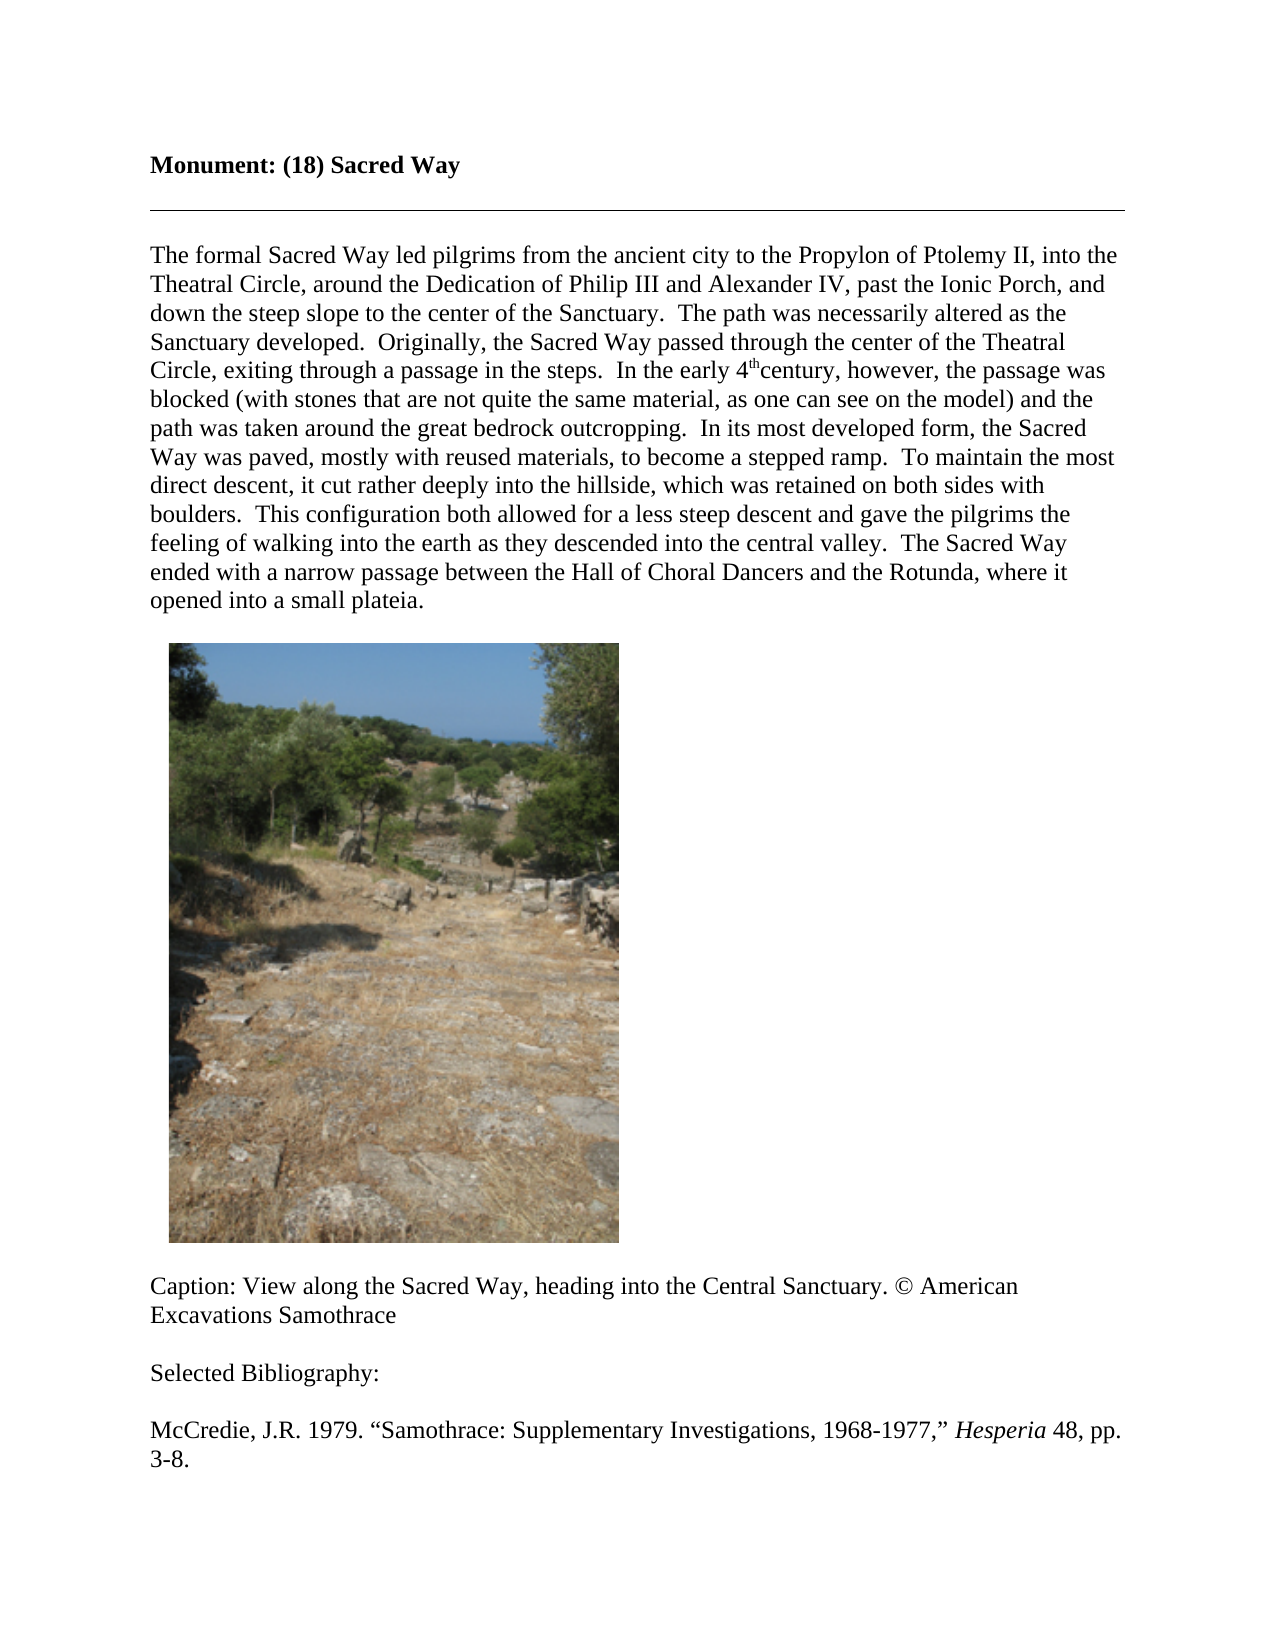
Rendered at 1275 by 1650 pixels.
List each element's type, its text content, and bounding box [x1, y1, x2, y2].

text Selected Bibliography: [150, 1358, 1125, 1386]
text Caption: View along the Sacred Way, heading into the Central Sanctuary. © American Excavations Samothrace [150, 1271, 1125, 1329]
text Monument: (18) Sacred Way [150, 150, 1125, 179]
text The formal Sacred Way led pilgrims from the ancient city to the Propylon of Ptolemy II, into the Theatral Circle, around the Dedication of Philip III and Alexander IV, past the Ionic Porch, and down the steep slope to the center of the Sanctuary. The path was necessarily altered as the Sanctuary developed. Originally, the Sacred Way passed through the center of the Theatral Circle, exiting through a passage in the steps. In the early 4thcentury, however, the passage was blocked (with stones that are not quite the same material, as one can see on the model) and the path was taken around the great bedrock outcropping. In its most developed form, the Sacred Way was paved, mostly with reused materials, to become a stepped ramp. To maintain the most direct descent, it cut rather deeply into the hillside, which was retained on both sides with boulders. This configuration both allowed for a less steep descent and gave the pilgrims the feeling of walking into the earth as they descended into the central valley. The Sacred Way ended with a narrow passage between the Hall of Choral Dancers and the Rotunda, where it opened into a small plateia. [150, 240, 1125, 614]
text McCredie, J.R. 1979. “Samothrace: Supplementary Investigations, 1968-1977,” Hesperia 48, pp. 3-8. [150, 1415, 1125, 1473]
picture [168, 643, 619, 1243]
